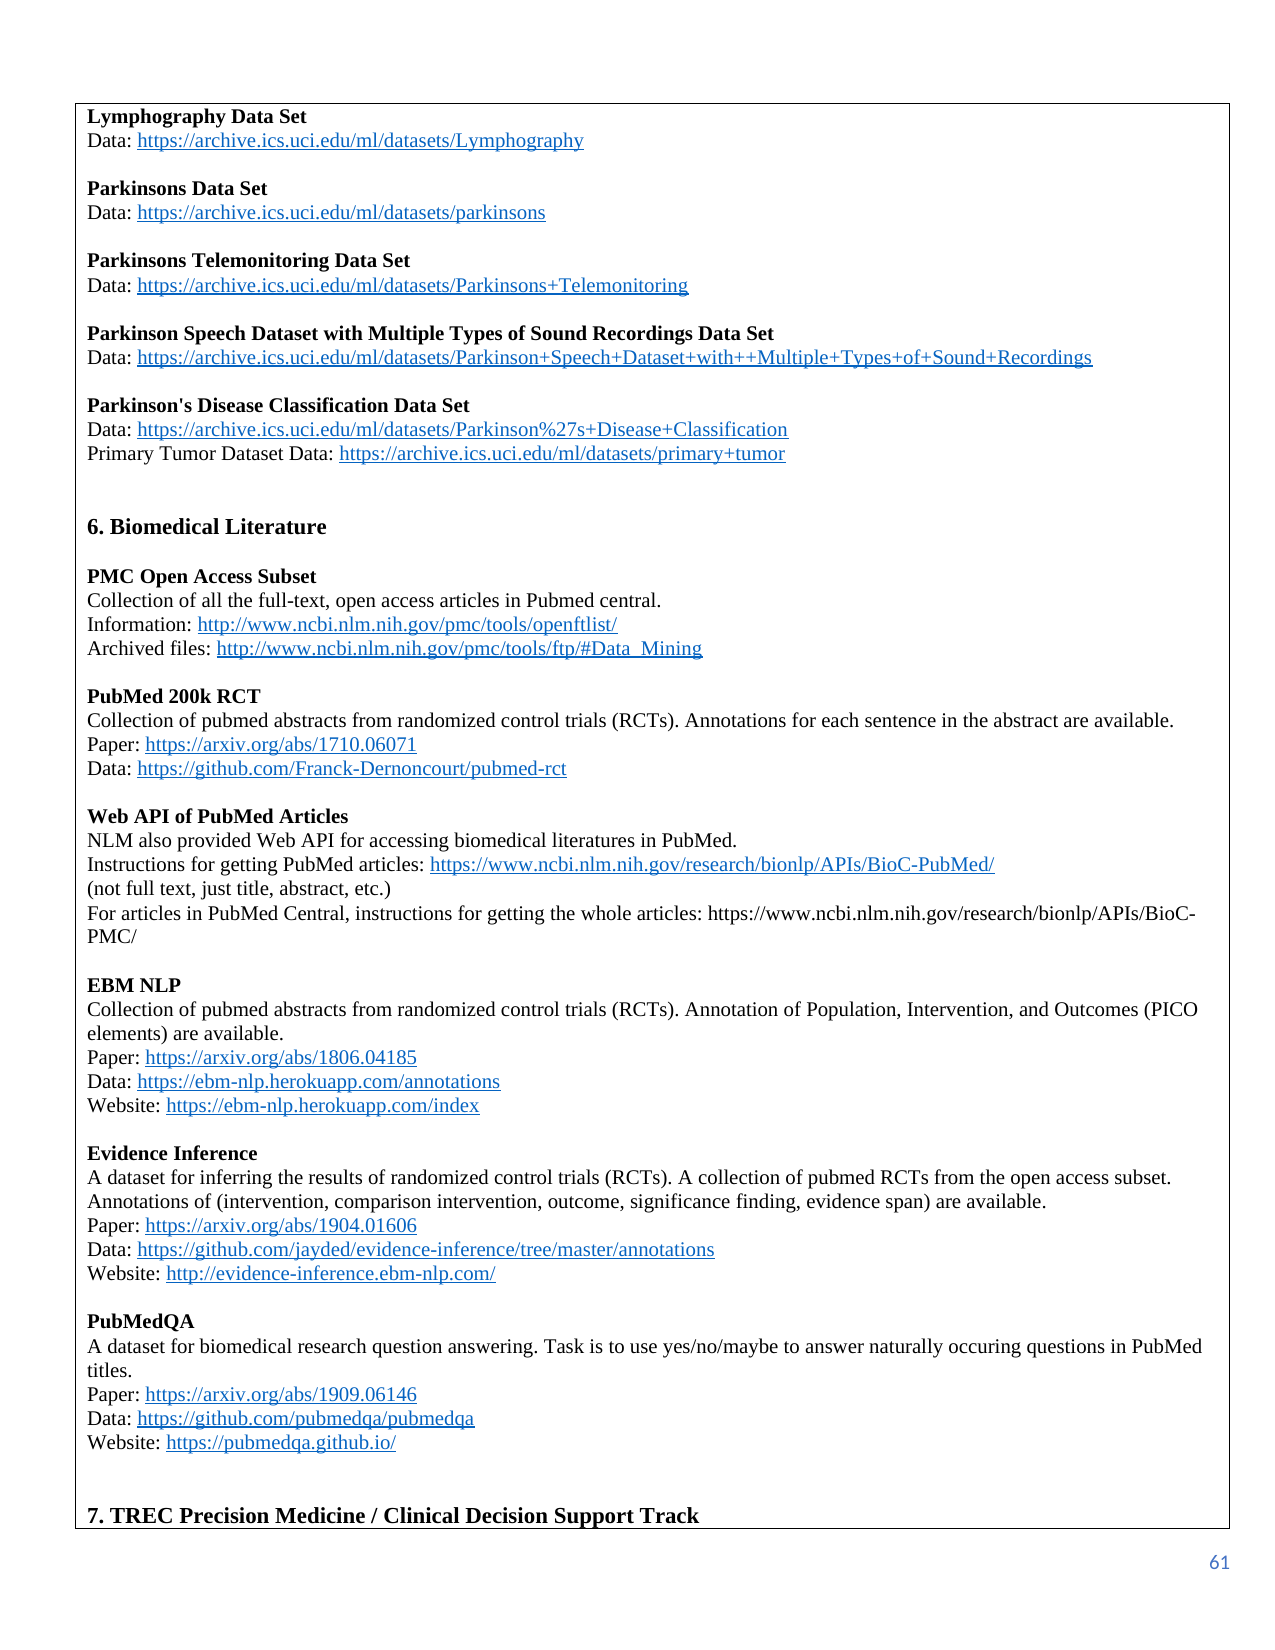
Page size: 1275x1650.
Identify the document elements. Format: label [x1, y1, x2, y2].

table_cell [76, 104, 1229, 1528]
